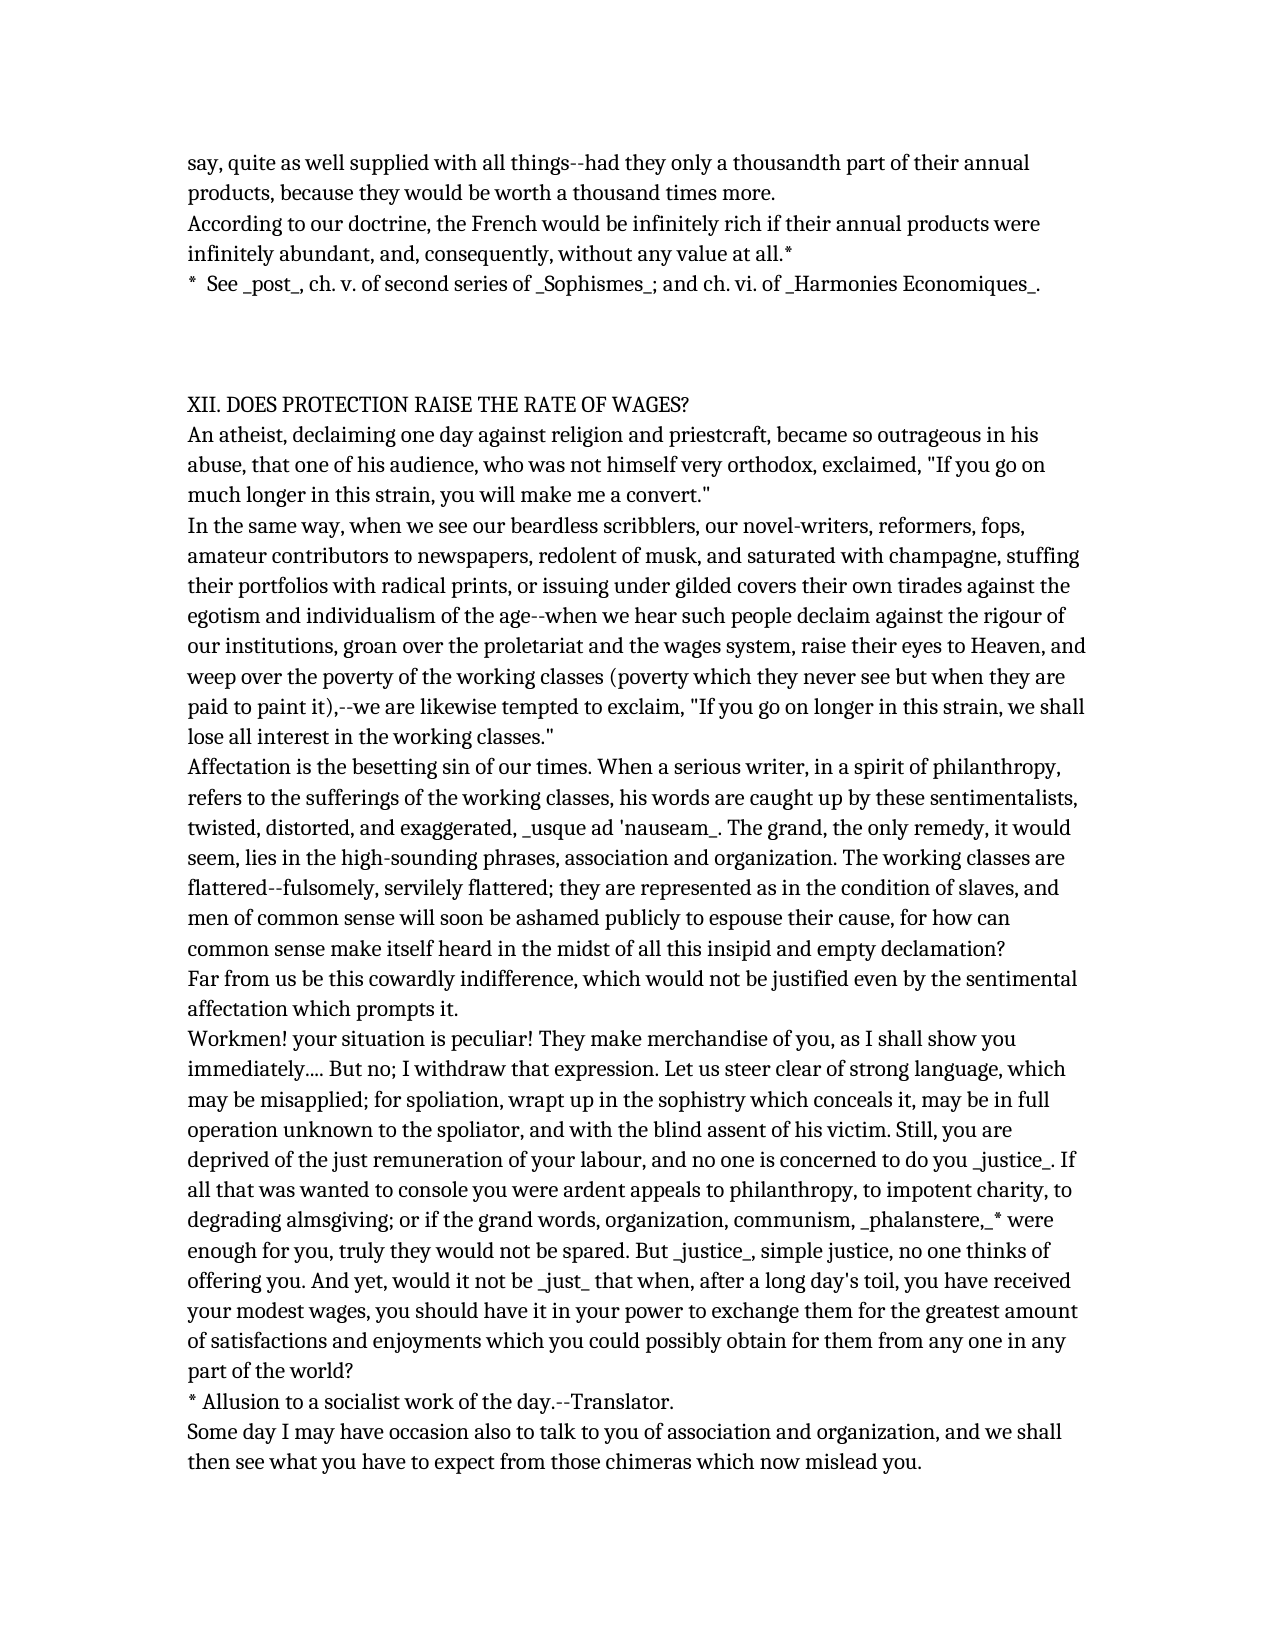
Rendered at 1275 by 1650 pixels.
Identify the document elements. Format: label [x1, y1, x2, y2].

text [187, 150, 1087, 1475]
